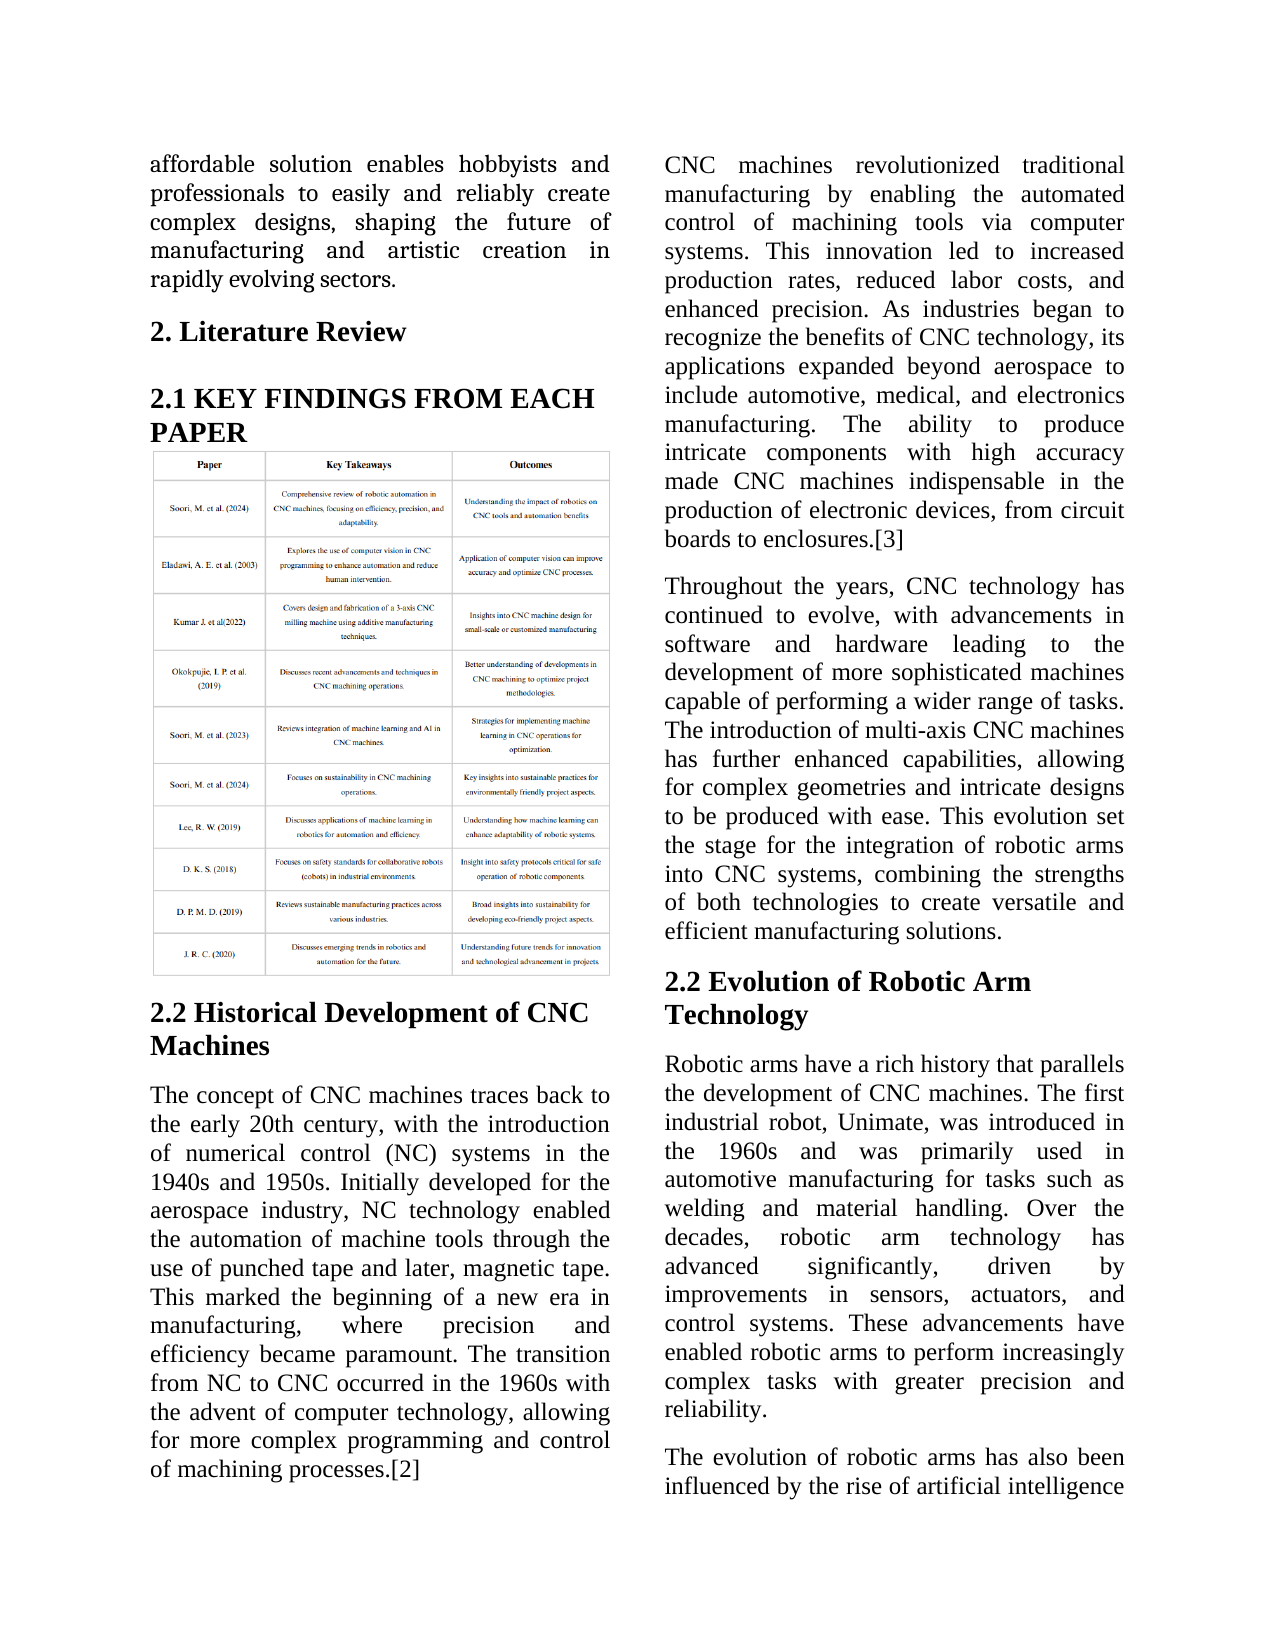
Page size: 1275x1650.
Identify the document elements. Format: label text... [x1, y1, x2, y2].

text Throughout the years, CNC technology has continued to evolve, with advancements in software and hardware leading to the development of more sophisticated machines capable of performing a wider range of tasks. The introduction of multi-axis CNC machines has further enhanced capabilities, allowing for complex geometries and intricate designs to be produced with ease. This evolution set the stage for the integration of robotic arms into CNC systems, combining the strengths of both technologies to create versatile and efficient manufacturing solutions. [664, 571, 1125, 945]
text 2.2 Evolution of Robotic Arm Technology [664, 964, 1125, 1031]
text CNC machines revolutionized traditional manufacturing by enabling the automated control of machining tools via computer systems. This innovation led to increased production rates, reduced labor costs, and enhanced precision. As industries began to recognize the benefits of CNC technology, its applications expanded beyond aerospace to include automotive, medical, and electronics manufacturing. The ability to produce intricate components with high accuracy made CNC machines indispensable in the production of electronic devices, from circuit boards to enclosures.[3] [664, 150, 1125, 552]
picture [150, 448, 611, 976]
subtitle 2. Literature Review 2.1 KEY FINDINGS FROM EACH PAPER [150, 314, 611, 448]
text The concept of CNC machines traces back to the early 20th century, with the introduction of numerical control (NC) systems in the 1940s and 1950s. Initially developed for the aerospace industry, NC technology enabled the automation of machine tools through the use of punched tape and later, magnetic tape. This marked the beginning of a new era in manufacturing, where precision and efficiency became paramount. The transition from NC to CNC occurred in the 1960s with the advent of computer technology, allowing for more complex programming and control of machining processes.[2] [150, 1081, 611, 1483]
text Robotic arms have a rich history that parallels the development of CNC machines. The first industrial robot, Unimate, was introduced in the 1960s and was primarily used in automotive manufacturing for tasks such as welding and material handling. Over the decades, robotic arm technology has advanced significantly, driven by improvements in sensors, actuators, and control systems. These advancements have enabled robotic arms to perform increasingly complex tasks with greater precision and reliability. [664, 1049, 1125, 1423]
text 2.2 Historical Development of CNC Machines [150, 995, 611, 1062]
